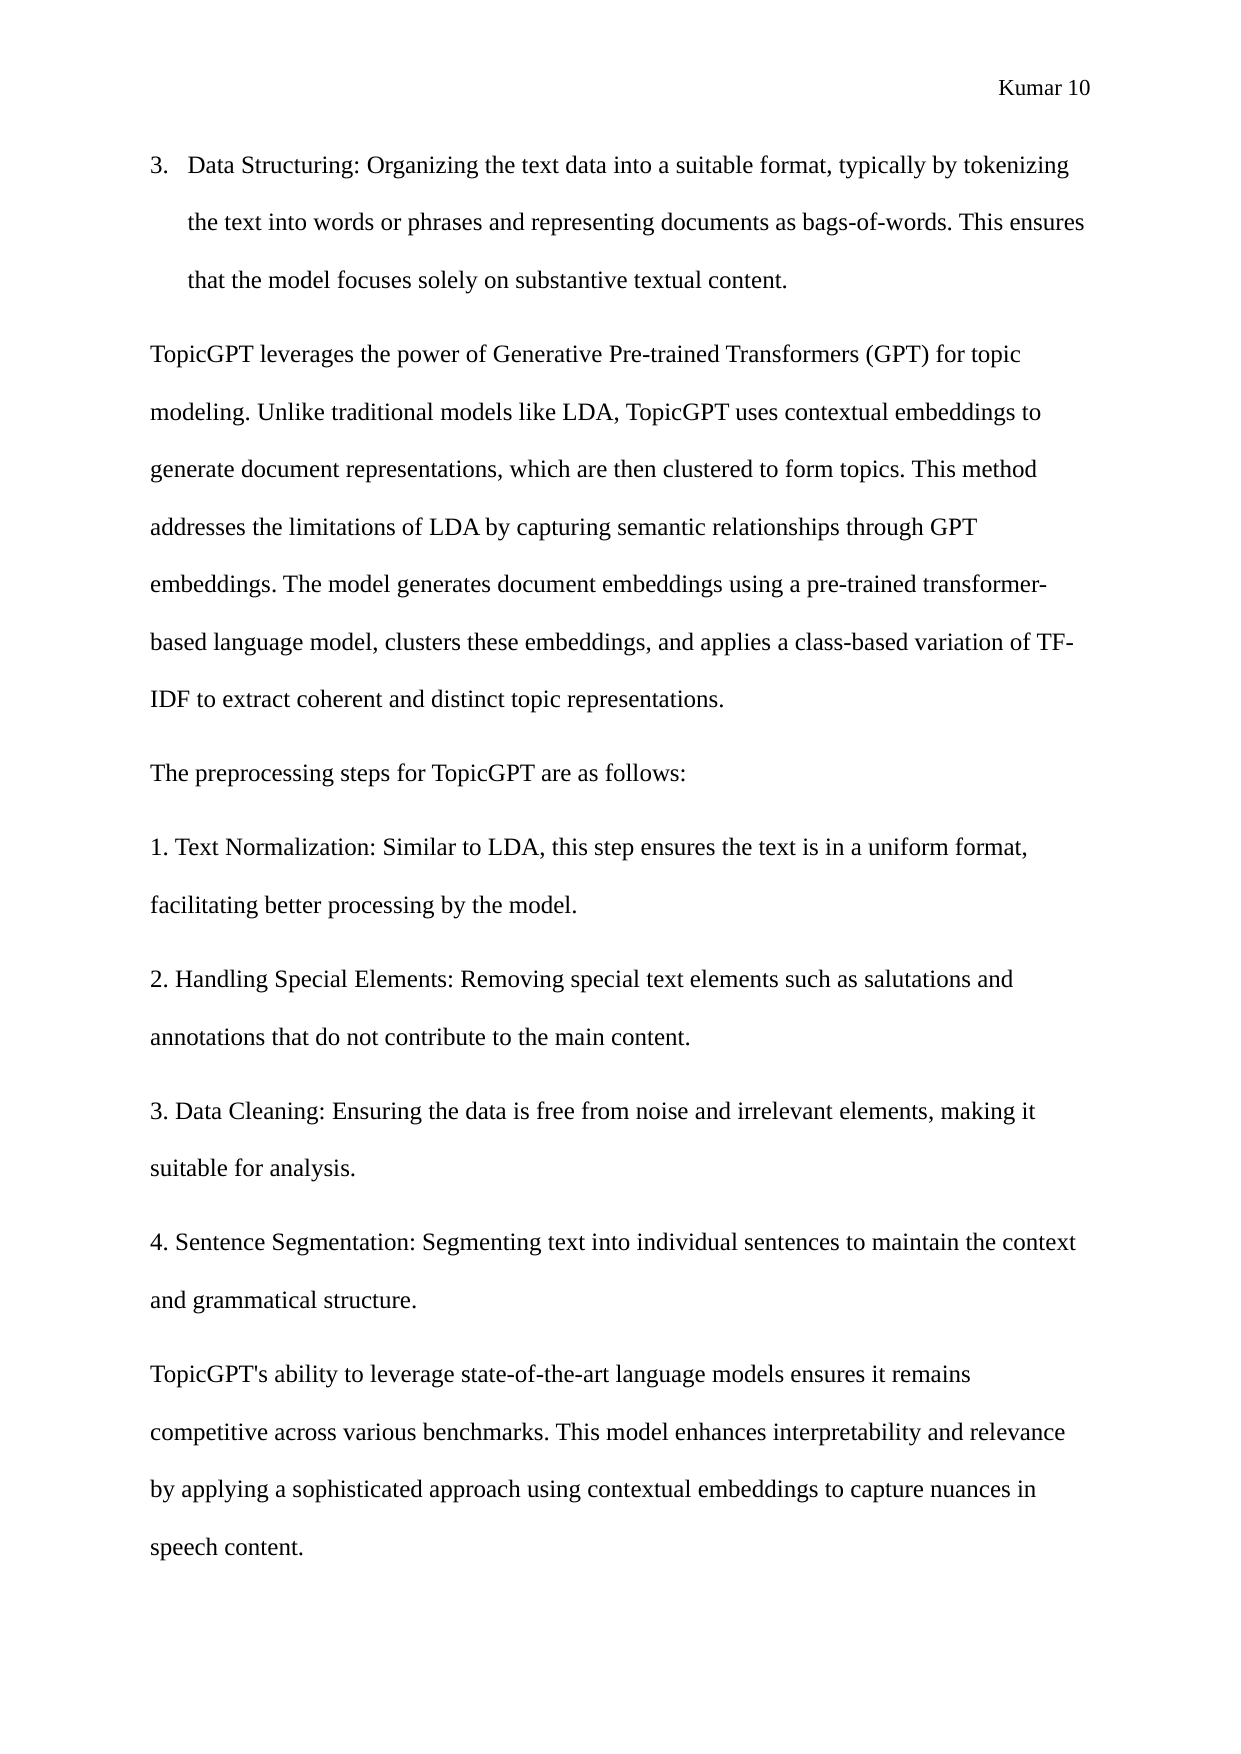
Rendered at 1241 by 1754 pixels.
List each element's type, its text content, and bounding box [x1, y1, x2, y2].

text TopicGPT's ability to leverage state-of-the-art language models ensures it remains competitive across various benchmarks. This model enhances interpretability and relevance by applying a sophisticated approach using contextual embeddings to capture nuances in speech content. [150, 1359, 1090, 1560]
text 4. Sentence Segmentation: Segmenting text into individual sentences to maintain the context and grammatical structure. [150, 1227, 1090, 1314]
text 1. Text Normalization: Similar to LDA, this step ensures the text is in a uniform format, facilitating better processing by the model. [150, 832, 1090, 919]
text 3. Data Cleaning: Ensuring the data is free from noise and irrelevant elements, making it suitable for analysis. [150, 1096, 1090, 1182]
text The preprocessing steps for TopicGPT are as follows: [150, 758, 1090, 787]
list Data Structuring: Organizing the text data into a suitable format, typically by tokenizing the text into words or phrases and representing documents as bags-of-words. This ensures that the model focuses solely on substantive textual content. [150, 150, 1090, 294]
text 2. Handling Special Elements: Removing special text elements such as salutations and annotations that do not contribute to the main content. [150, 964, 1090, 1050]
text TopicGPT leverages the power of Generative Pre-trained Transformers (GPT) for topic modeling. Unlike traditional models like LDA, TopicGPT uses contextual embeddings to generate document representations, which are then clustered to form topics. This method addresses the limitations of LDA by capturing semantic relationships through GPT embeddings. The model generates document embeddings using a pre-trained transformer-based language model, clusters these embeddings, and applies a class-based variation of TF-IDF to extract coherent and distinct topic representations. [150, 339, 1090, 713]
